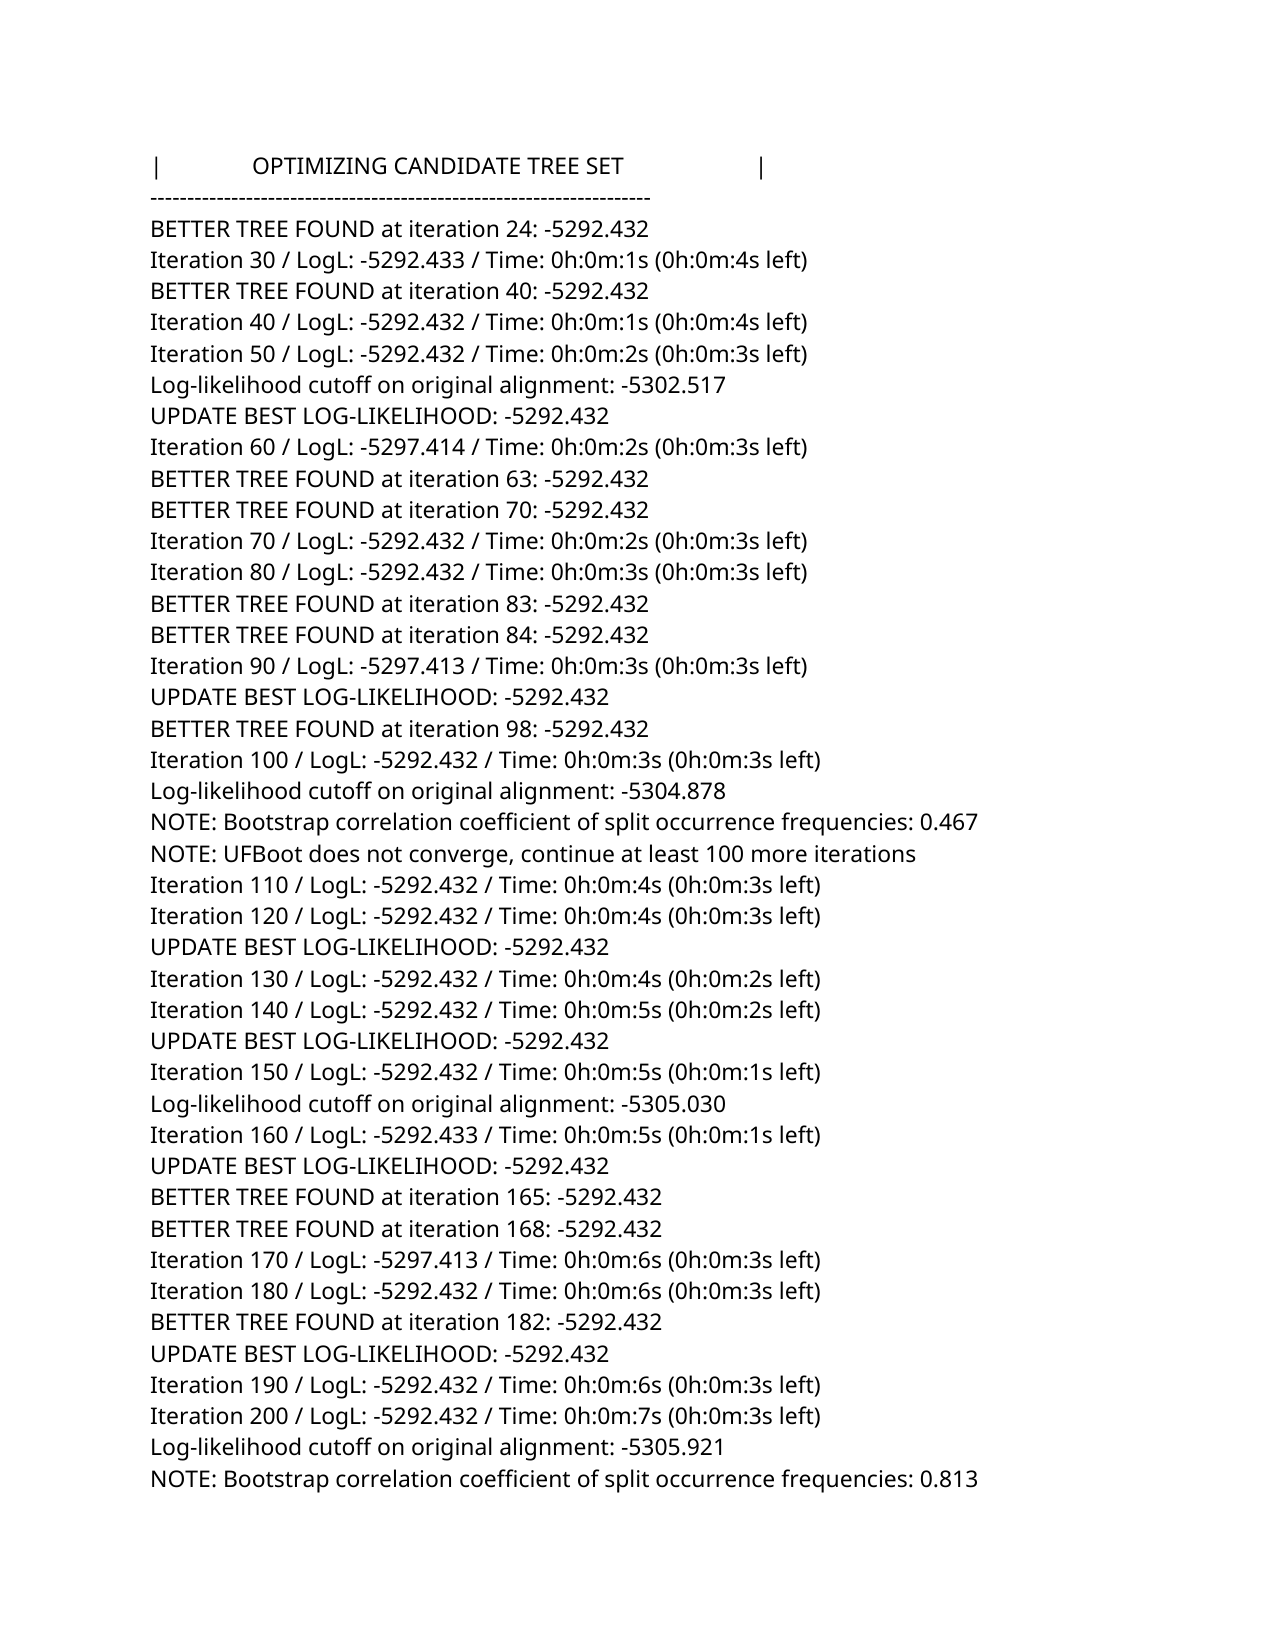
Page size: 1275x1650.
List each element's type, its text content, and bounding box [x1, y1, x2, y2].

text UPDATE BEST LOG-LIKELIHOOD: -5292.432 [150, 1337, 1125, 1369]
text BETTER TREE FOUND at iteration 84: -5292.432 [150, 619, 1125, 650]
text Iteration 150 / LogL: -5292.432 / Time: 0h:0m:5s (0h:0m:1s left) [150, 1056, 1125, 1087]
text Iteration 120 / LogL: -5292.432 / Time: 0h:0m:4s (0h:0m:3s left) [150, 900, 1125, 931]
text Iteration 90 / LogL: -5297.413 / Time: 0h:0m:3s (0h:0m:3s left) [150, 650, 1125, 681]
text Log-likelihood cutoff on original alignment: -5302.517 [150, 369, 1125, 400]
text BETTER TREE FOUND at iteration 40: -5292.432 [150, 275, 1125, 306]
text Iteration 180 / LogL: -5292.432 / Time: 0h:0m:6s (0h:0m:3s left) [150, 1275, 1125, 1306]
text Iteration 50 / LogL: -5292.432 / Time: 0h:0m:2s (0h:0m:3s left) [150, 337, 1125, 369]
text NOTE: Bootstrap correlation coefficient of split occurrence frequencies: 0.813 [150, 1462, 1125, 1494]
text Iteration 160 / LogL: -5292.433 / Time: 0h:0m:5s (0h:0m:1s left) [150, 1119, 1125, 1150]
text Iteration 60 / LogL: -5297.414 / Time: 0h:0m:2s (0h:0m:3s left) [150, 431, 1125, 462]
text Log-likelihood cutoff on original alignment: -5304.878 [150, 775, 1125, 806]
text BETTER TREE FOUND at iteration 70: -5292.432 [150, 494, 1125, 525]
text BETTER TREE FOUND at iteration 24: -5292.432 [150, 212, 1125, 244]
text Iteration 80 / LogL: -5292.432 / Time: 0h:0m:3s (0h:0m:3s left) [150, 556, 1125, 587]
text Log-likelihood cutoff on original alignment: -5305.030 [150, 1087, 1125, 1119]
text UPDATE BEST LOG-LIKELIHOOD: -5292.432 [150, 1025, 1125, 1056]
text UPDATE BEST LOG-LIKELIHOOD: -5292.432 [150, 681, 1125, 712]
text Log-likelihood cutoff on original alignment: -5305.921 [150, 1431, 1125, 1462]
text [150, 181, 1125, 212]
text BETTER TREE FOUND at iteration 63: -5292.432 [150, 462, 1125, 494]
text Iteration 130 / LogL: -5292.432 / Time: 0h:0m:4s (0h:0m:2s left) [150, 962, 1125, 994]
text NOTE: UFBoot does not converge, continue at least 100 more iterations [150, 837, 1125, 869]
text Iteration 70 / LogL: -5292.432 / Time: 0h:0m:2s (0h:0m:3s left) [150, 525, 1125, 556]
text UPDATE BEST LOG-LIKELIHOOD: -5292.432 [150, 400, 1125, 431]
text NOTE: Bootstrap correlation coefficient of split occurrence frequencies: 0.467 [150, 806, 1125, 837]
text BETTER TREE FOUND at iteration 168: -5292.432 [150, 1212, 1125, 1244]
text | OPTIMIZING CANDIDATE TREE SET | [150, 150, 1125, 181]
text BETTER TREE FOUND at iteration 83: -5292.432 [150, 587, 1125, 619]
text Iteration 40 / LogL: -5292.432 / Time: 0h:0m:1s (0h:0m:4s left) [150, 306, 1125, 337]
text Iteration 190 / LogL: -5292.432 / Time: 0h:0m:6s (0h:0m:3s left) [150, 1369, 1125, 1400]
text Iteration 200 / LogL: -5292.432 / Time: 0h:0m:7s (0h:0m:3s left) [150, 1400, 1125, 1431]
text BETTER TREE FOUND at iteration 165: -5292.432 [150, 1181, 1125, 1212]
text Iteration 100 / LogL: -5292.432 / Time: 0h:0m:3s (0h:0m:3s left) [150, 744, 1125, 775]
text BETTER TREE FOUND at iteration 182: -5292.432 [150, 1306, 1125, 1337]
text BETTER TREE FOUND at iteration 98: -5292.432 [150, 712, 1125, 744]
text UPDATE BEST LOG-LIKELIHOOD: -5292.432 [150, 931, 1125, 962]
text Iteration 140 / LogL: -5292.432 / Time: 0h:0m:5s (0h:0m:2s left) [150, 994, 1125, 1025]
text Iteration 170 / LogL: -5297.413 / Time: 0h:0m:6s (0h:0m:3s left) [150, 1244, 1125, 1275]
text Iteration 110 / LogL: -5292.432 / Time: 0h:0m:4s (0h:0m:3s left) [150, 869, 1125, 900]
text UPDATE BEST LOG-LIKELIHOOD: -5292.432 [150, 1150, 1125, 1181]
text Iteration 30 / LogL: -5292.433 / Time: 0h:0m:1s (0h:0m:4s left) [150, 244, 1125, 275]
